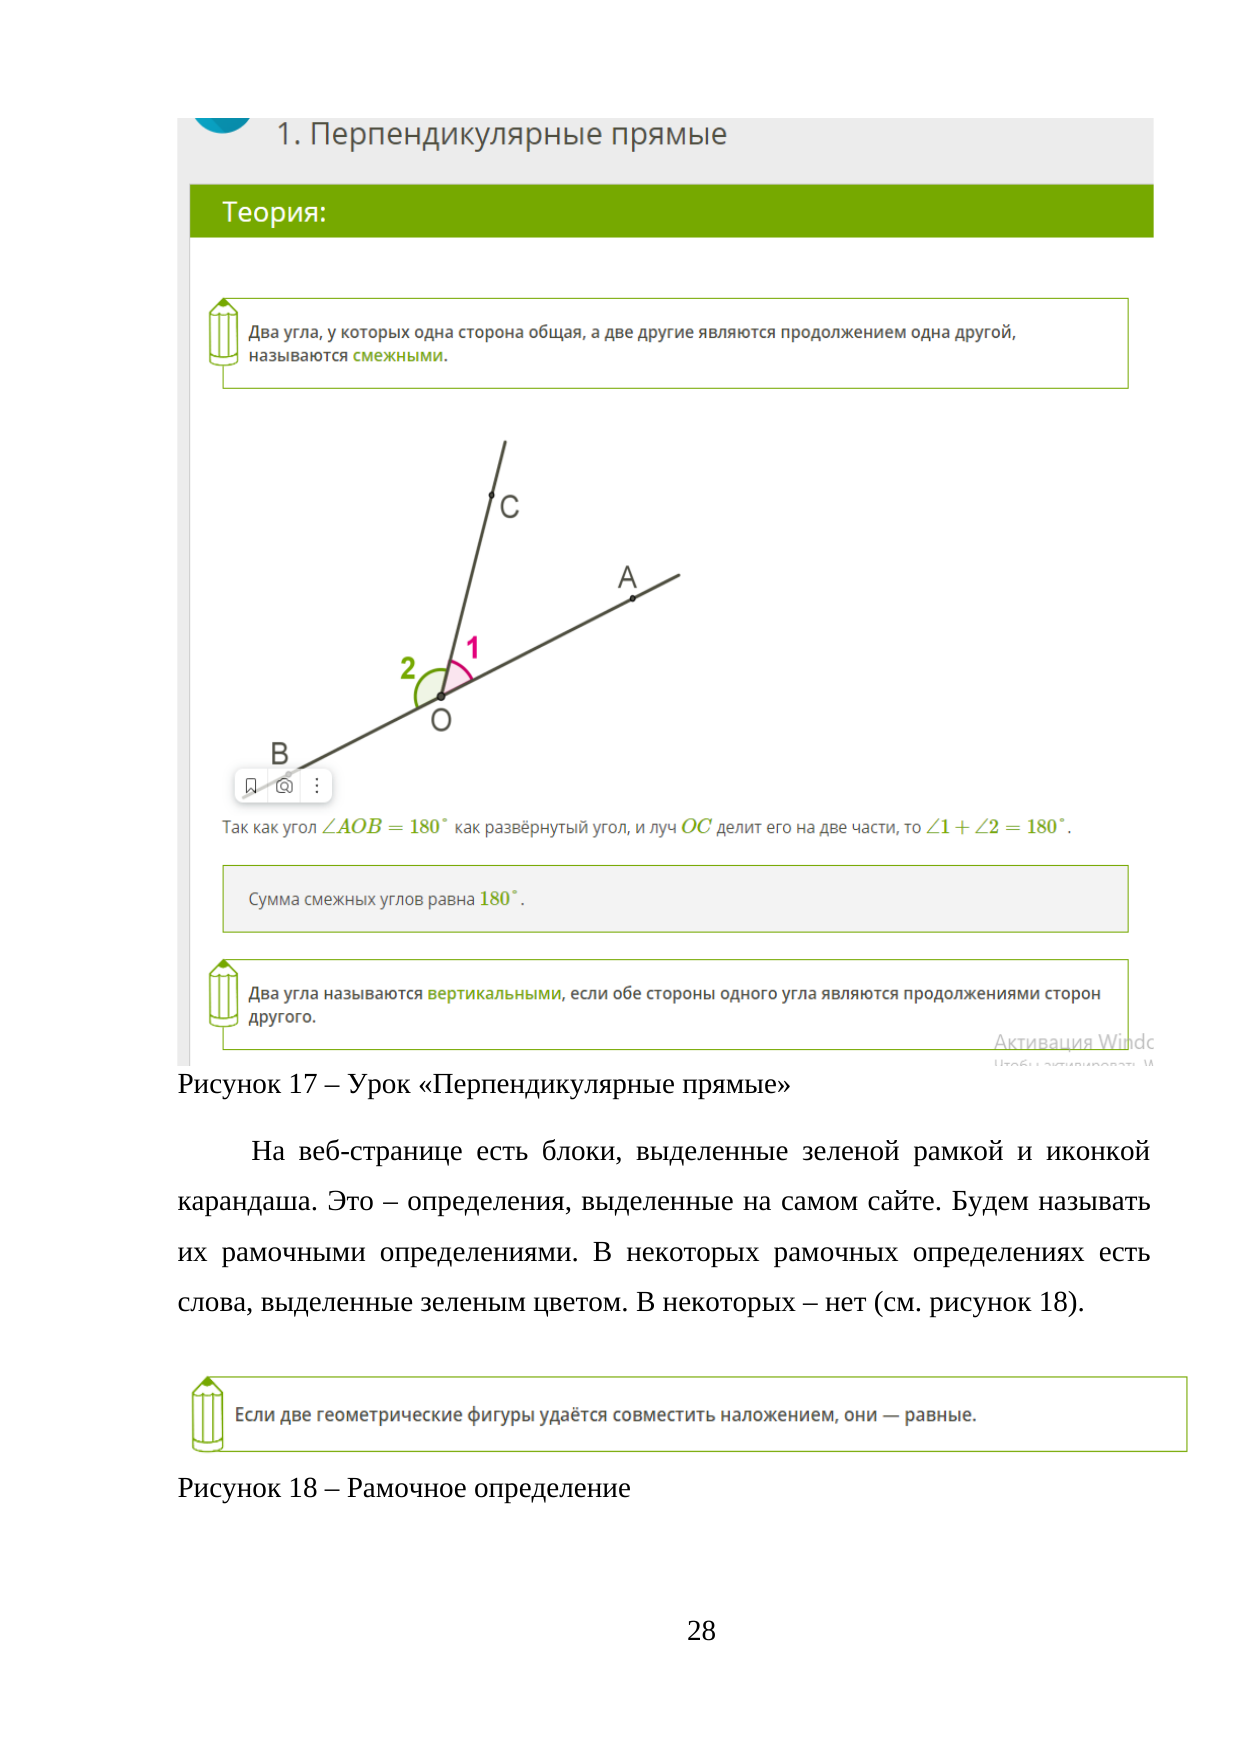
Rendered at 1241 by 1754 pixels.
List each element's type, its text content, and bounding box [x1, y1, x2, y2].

text Рисунок 18 – Рамочное определение [177, 1471, 1152, 1504]
text Рисунок 17 – Урок «Перпендикулярные прямые» [177, 1066, 1152, 1099]
text На веб-странице есть блоки, выделенные зеленой рамкой и иконкой карандаша. Это – определения, выделенные на самом сайте. Будем называть их рамочными определениями. В некоторых рамочных определениях есть слова, выделенные зеленым цветом. В некоторых – нет (см. рисунок 18). [177, 1133, 1152, 1318]
picture [177, 118, 1154, 1066]
picture [177, 1367, 1204, 1471]
